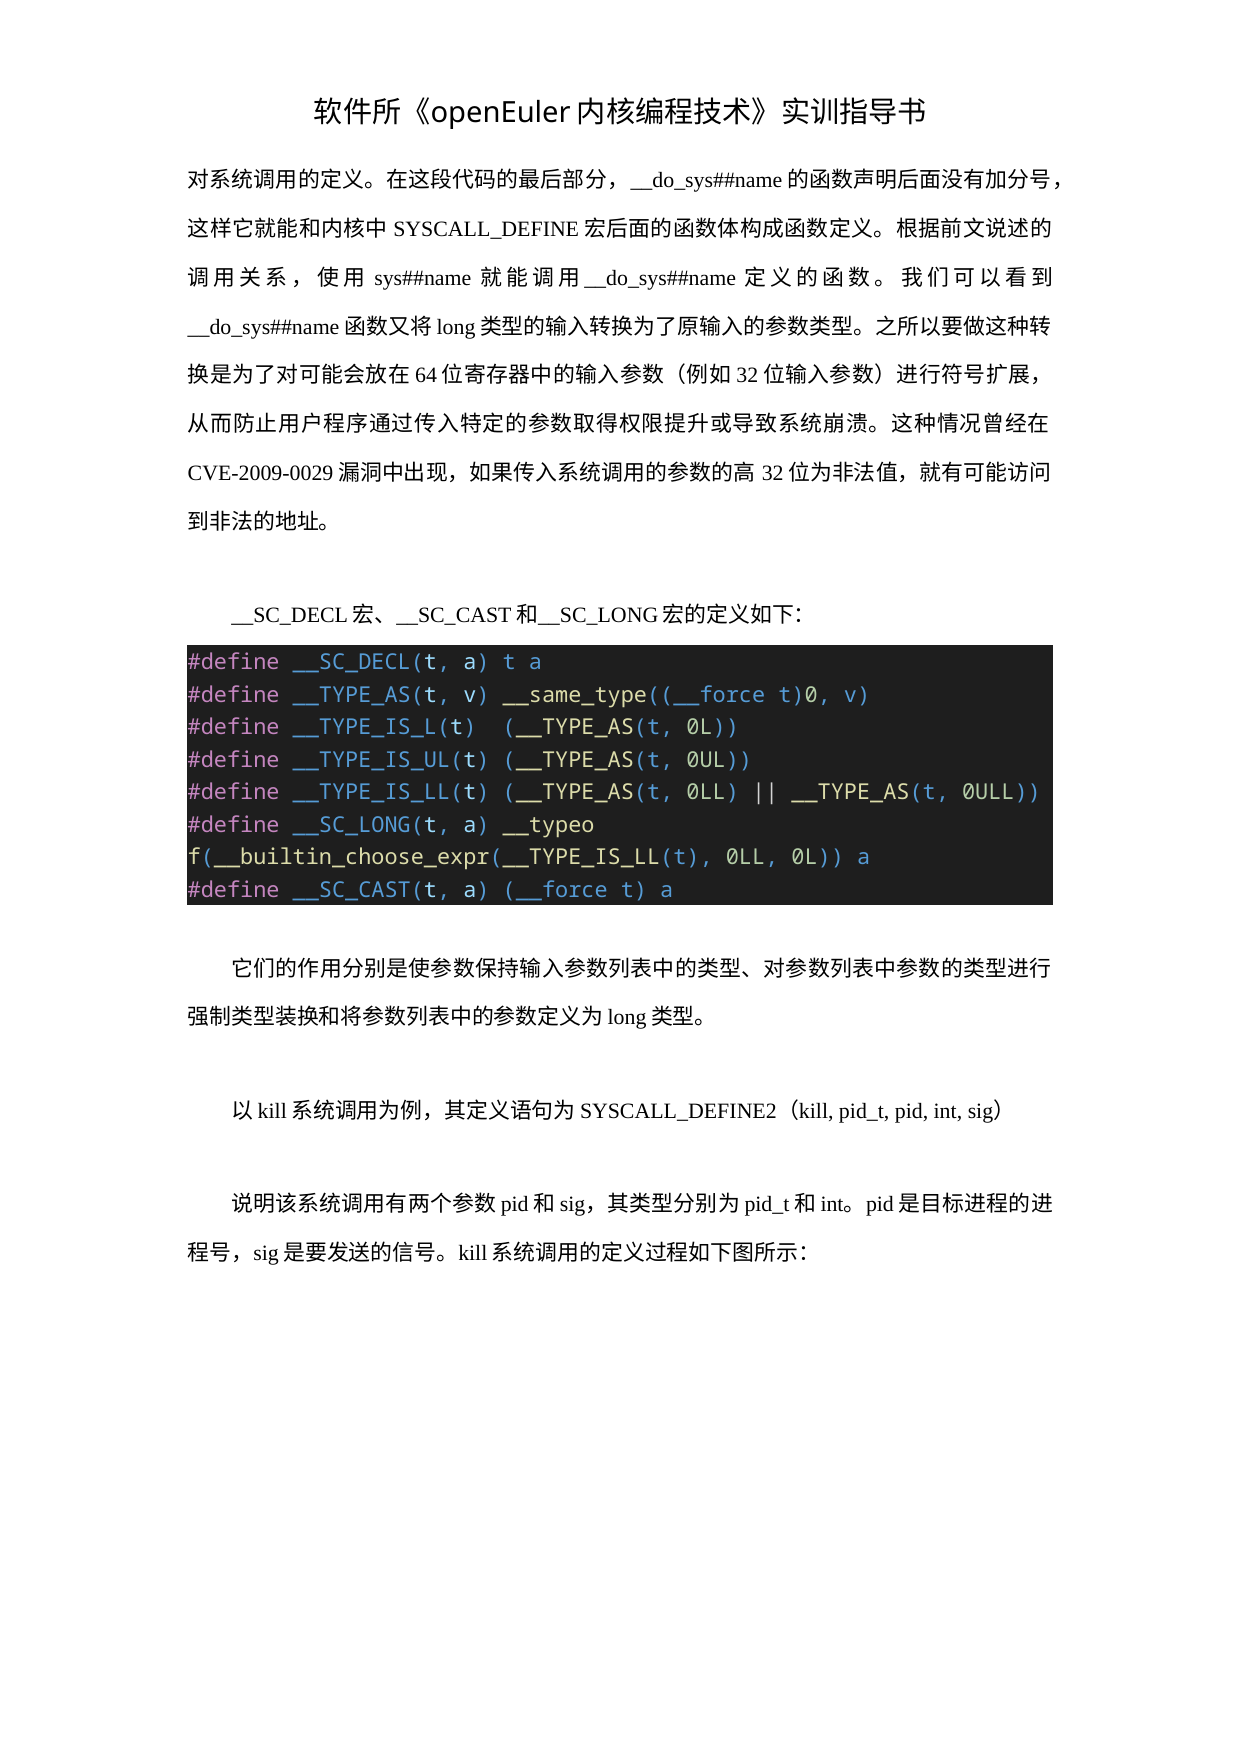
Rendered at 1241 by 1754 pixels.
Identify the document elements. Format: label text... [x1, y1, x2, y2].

text #define __TYPE_IS_L(t) (__TYPE_AS(t, 0L)) [187, 710, 1053, 742]
text #define __TYPE_IS_UL(t) (__TYPE_AS(t, 0UL)) [187, 742, 1053, 775]
text __SC_DECL宏、__SC_CAST和__SC_LONG宏的定义如下： [187, 597, 1053, 629]
text #define __SC_LONG(t, a) __typeof(__builtin_choose_expr(__TYPE_IS_LL(t), 0LL, 0L)) a [187, 807, 1053, 872]
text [187, 162, 1053, 536]
text 说明该系统调用有两个参数pid和sig，其类型分别为pid_t和int。pid是目标进程的进程号，sig是要发送的信号。kill系统调用的定义过程如下图所示： [187, 1186, 1053, 1267]
text #define __SC_DECL(t, a) t a [187, 645, 1053, 677]
text 它们的作用分别是使参数保持输入参数列表中的类型、对参数列表中参数的类型进行强制类型装换和将参数列表中的参数定义为long类型。 [187, 950, 1053, 1031]
text #define __TYPE_IS_LL(t) (__TYPE_AS(t, 0LL) || __TYPE_AS(t, 0ULL)) [187, 775, 1053, 807]
text #define __SC_CAST(t, a) (__force t) a [187, 872, 1053, 905]
text 以kill系统调用为例，其定义语句为SYSCALL_DEFINE2（kill, pid_t, pid, int, sig） [187, 1092, 1053, 1125]
text #define __TYPE_AS(t, v) __same_type((__force t)0, v) [187, 677, 1053, 710]
